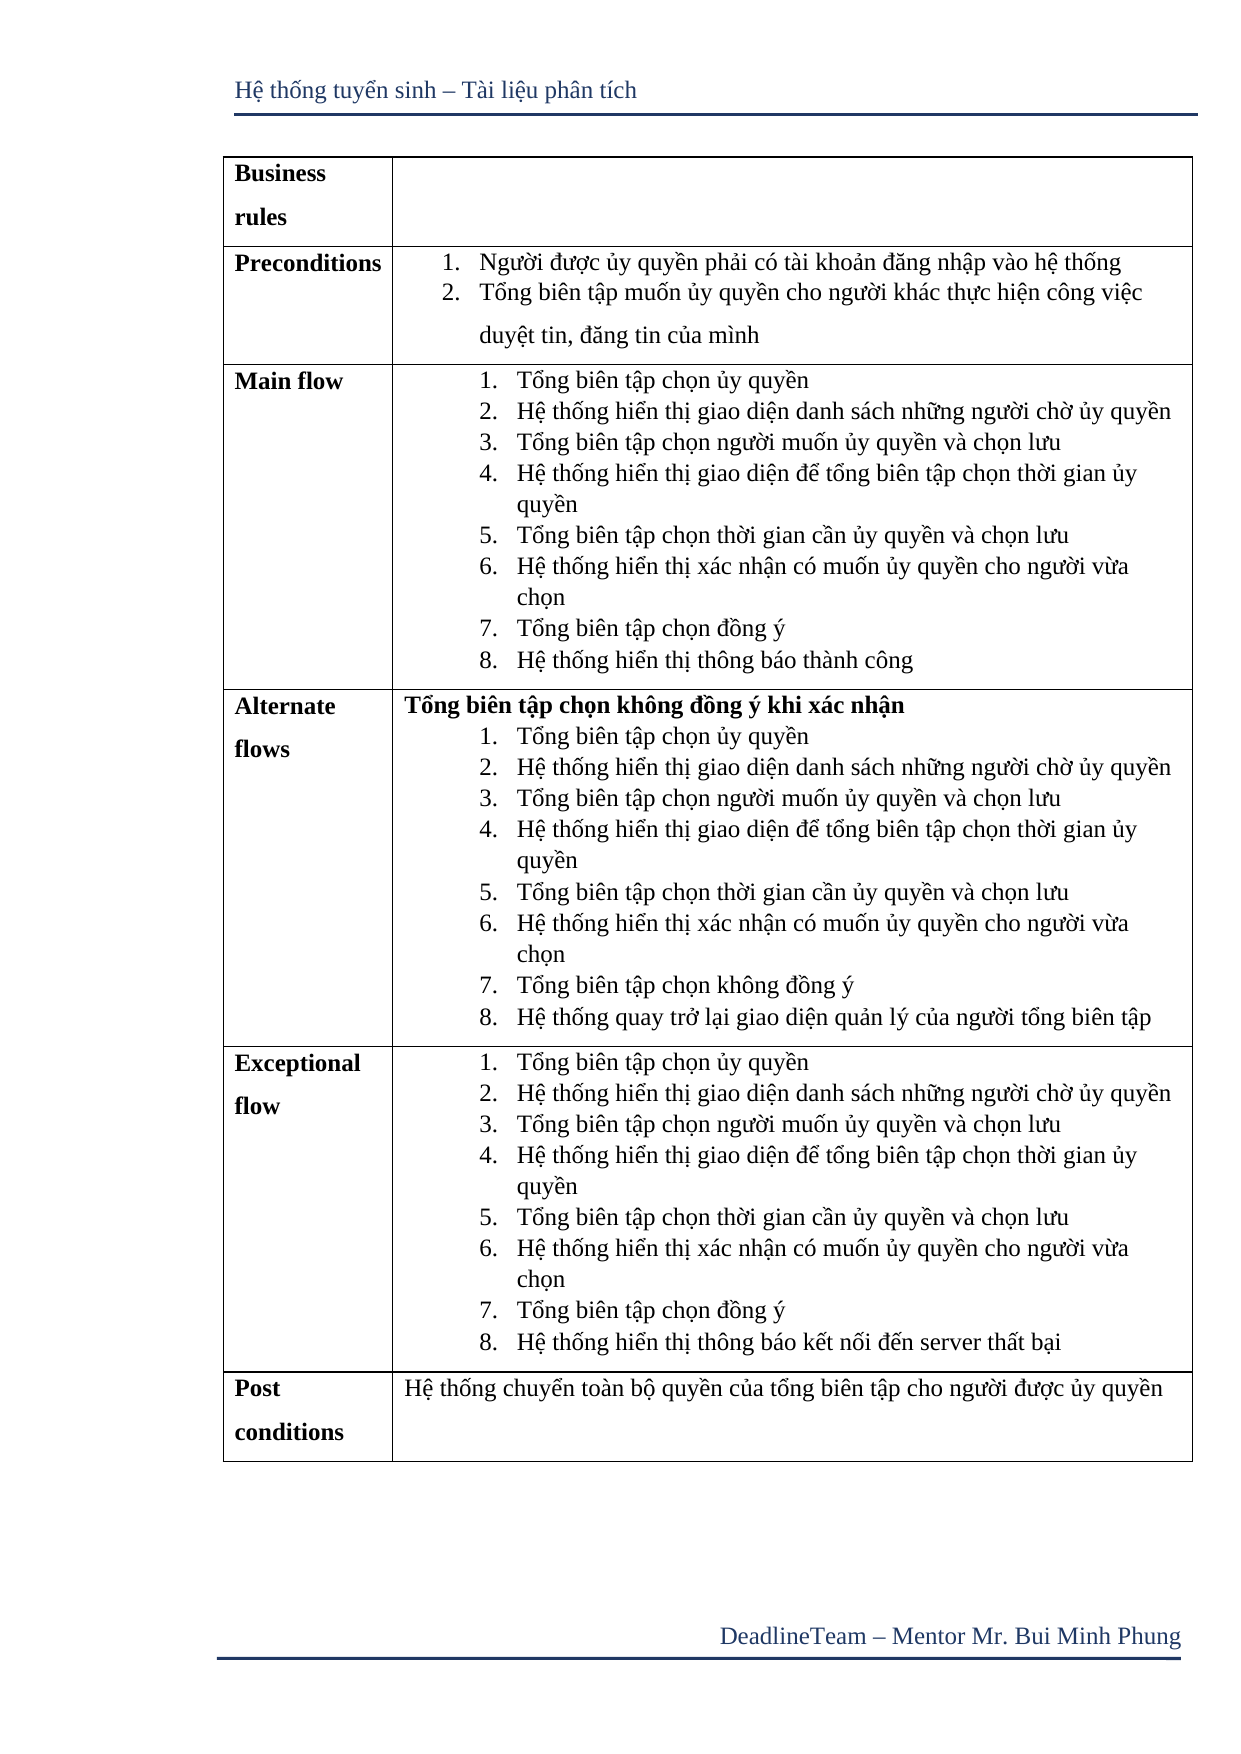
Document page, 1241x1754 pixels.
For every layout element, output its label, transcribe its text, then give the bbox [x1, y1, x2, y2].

table_cell Tổng biên tập chọn ủy quyền Hệ thống hiển thị giao diện danh sách những người chờ ủy quyền Tổng biên tập chọn người muốn ủy quyền và chọn lưu Hệ thống hiển thị giao diện để tổng biên tập chọn thời gian ủy quyền Tổng biên tập chọn thời gian cần ủy quyền và chọn lưu Hệ thống hiển thị xác nhận có muốn ủy quyền cho người vừa chọn Tổng biên tập chọn đồng ý Hệ thống hiển thị thông báo kết nối đến server thất bại [393, 1047, 1192, 1371]
table_cell [393, 158, 1192, 246]
table_cell Tổng biên tập chọn ủy quyền Hệ thống hiển thị giao diện danh sách những người chờ ủy quyền Tổng biên tập chọn người muốn ủy quyền và chọn lưu Hệ thống hiển thị giao diện để tổng biên tập chọn thời gian ủy quyền Tổng biên tập chọn thời gian cần ủy quyền và chọn lưu Hệ thống hiển thị xác nhận có muốn ủy quyền cho người vừa chọn Tổng biên tập chọn đồng ý Hệ thống hiển thị thông báo thành công [393, 365, 1192, 689]
table_cell Preconditions [224, 247, 392, 364]
table_cell Post conditions [224, 1373, 392, 1461]
table_cell Alternate flows [224, 690, 392, 1046]
table_cell Người được ủy quyền phải có tài khoản đăng nhập vào hệ thống Tổng biên tập muốn ủy quyền cho người khác thực hiện công việc duyệt tin, đăng tin của mình [393, 247, 1192, 364]
table_cell Exceptional flow [224, 1047, 392, 1371]
table_cell Tổng biên tập chọn không đồng ý khi xác nhận Tổng biên tập chọn ủy quyền Hệ thống hiển thị giao diện danh sách những người chờ ủy quyền Tổng biên tập chọn người muốn ủy quyền và chọn lưu Hệ thống hiển thị giao diện để tổng biên tập chọn thời gian ủy quyền Tổng biên tập chọn thời gian cần ủy quyền và chọn lưu Hệ thống hiển thị xác nhận có muốn ủy quyền cho người vừa chọn Tổng biên tập chọn không đồng ý Hệ thống quay trở lại giao diện quản lý của người tổng biên tập [393, 690, 1192, 1046]
table_cell Main flow [224, 365, 392, 689]
table_cell Hệ thống chuyển toàn bộ quyền của tổng biên tập cho người được ủy quyền [393, 1373, 1192, 1461]
table_cell Business rules [224, 158, 392, 246]
